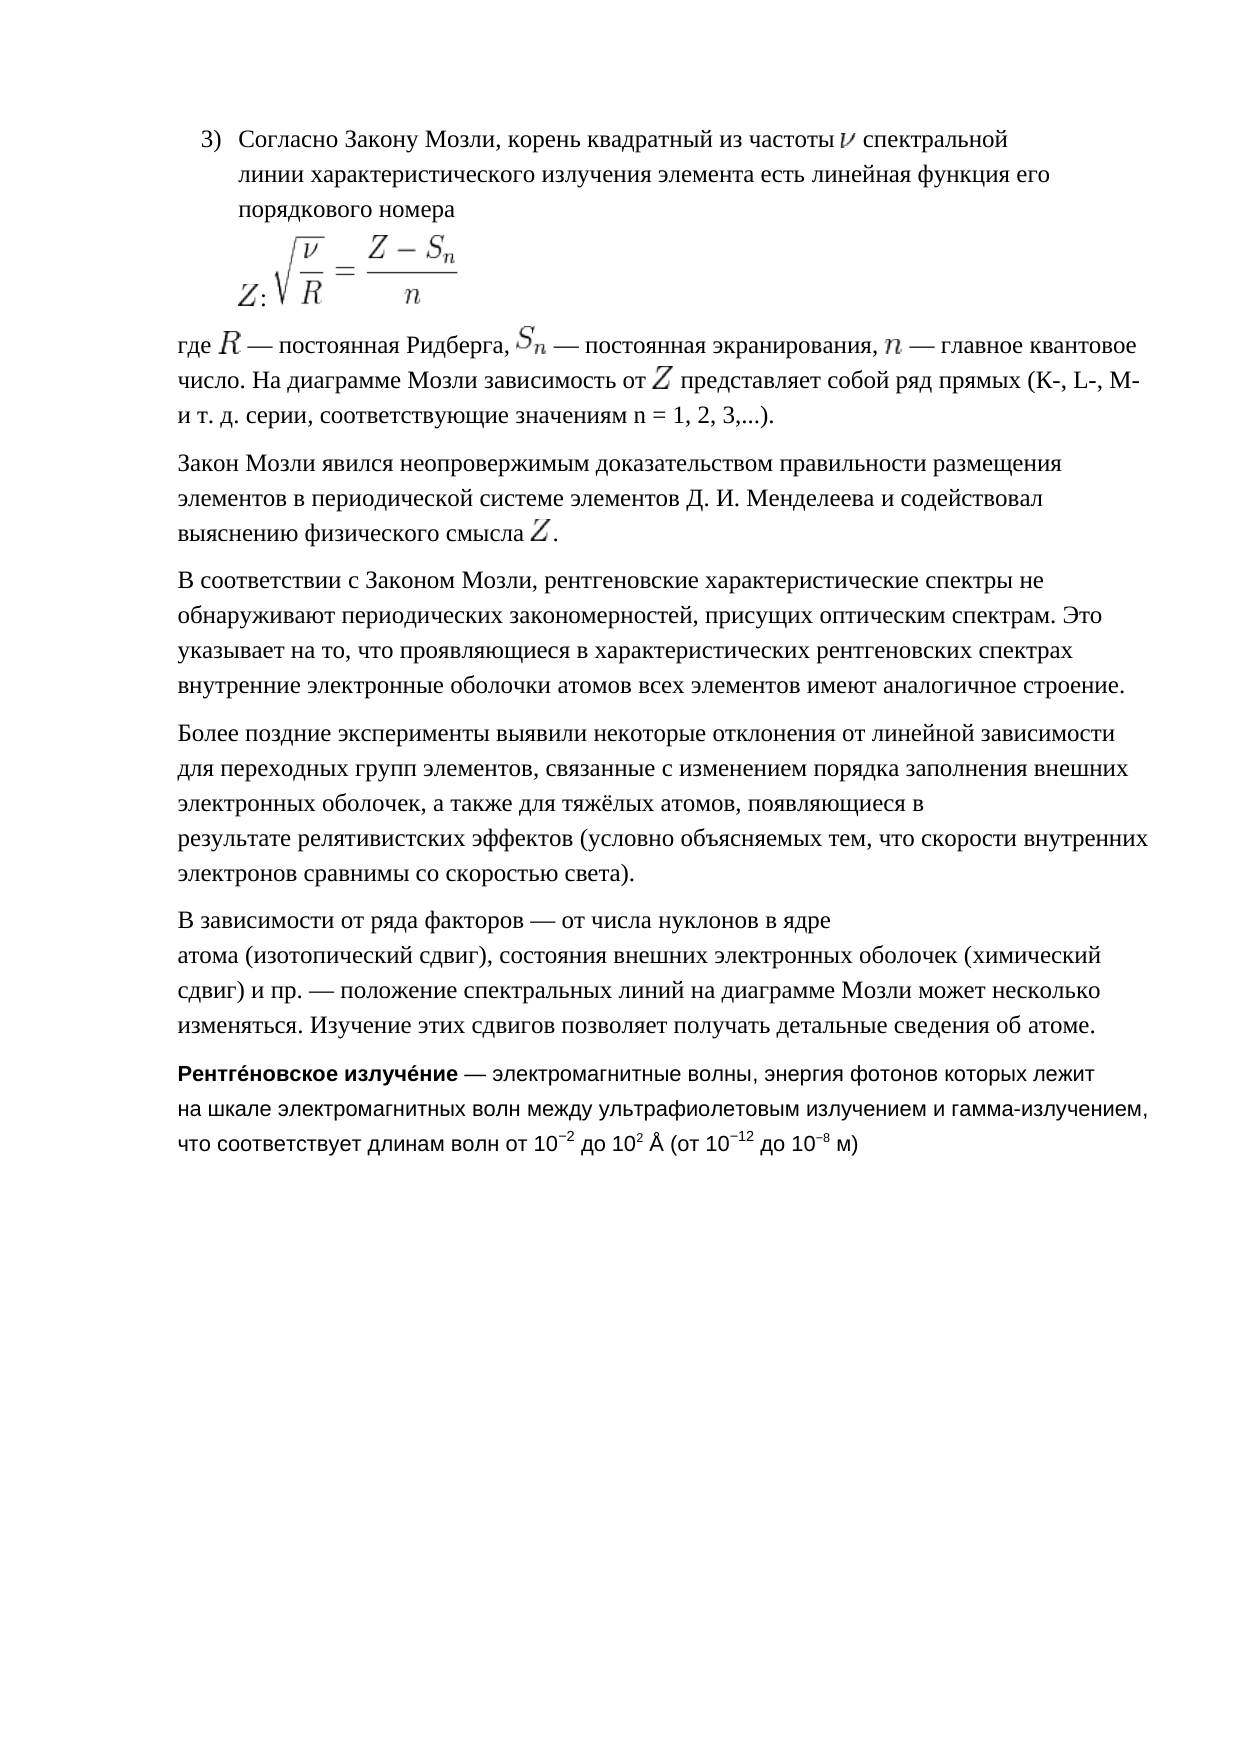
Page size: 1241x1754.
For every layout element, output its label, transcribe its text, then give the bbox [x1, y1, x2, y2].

list Согласно Закону Мозли, корень квадратный из частоты спектральной линии характеристического излучения элемента есть линейная функция его порядкового номера [201, 118, 1152, 223]
picture [217, 331, 241, 354]
text Более поздние эксперименты выявили некоторые отклонения от линейной зависимости для переходных групп элементов, связанные с изменением порядка заполнения внешних электронных оболочек, а также для тяжёлых атомов, появляющиеся в результате релятивистских эффектов (условно объясняемых тем, что скорости внутренних электронов сравнимы со скоростью света). [177, 711, 1152, 886]
picture [530, 519, 553, 541]
picture [238, 284, 260, 306]
text В соответствии с Законом Мозли, рентгеновские характеристические спектры не обнаруживают периодических закономерностей, присущих оптическим спектрам. Это указывает на то, что проявляющиеся в характеристических рентгеновских спектрах внутренние электронные оболочки атомов всех элементов имеют аналогичное строение. [177, 559, 1152, 699]
text : [238, 236, 1152, 311]
text Рентге́новское излуче́ние — электромагнитные волны, энергия фотонов которых лежит на шкале электромагнитных волн между ультрафиолетовым излучением и гамма-излучением, что соответствует длинам волн от 10−2 до 102 Å (от 10−12 до 10−8 м) [177, 1051, 1152, 1156]
text Закон Мозли явился неопровержимым доказательством правильности размещения элементов в периодической системе элементов Д. И. Менделеева и содействовал выяснению физического смысла . [177, 441, 1152, 546]
picture [840, 133, 857, 148]
text В зависимости от ряда факторов — от числа нуклонов в ядре атома (изотопический сдвиг), состояния внешних электронных оболочек (химический сдвиг) и пр. — положение спектральных линий на диаграмме Мозли может несколько изменяться. Изучение этих сдвигов позволяет получать детальные сведения об атоме. [177, 899, 1152, 1039]
picture [273, 235, 458, 306]
picture [516, 326, 548, 354]
text где — постоянная Ридберга, — постоянная экранирования, — главное квантовое число. На диаграмме Мозли зависимость от представляет собой ряд прямых (К-, L-, М- и т. д. серии, соответствующие значениям n = 1, 2, 3,...). [177, 324, 1152, 429]
picture [652, 366, 674, 389]
picture [884, 339, 903, 354]
